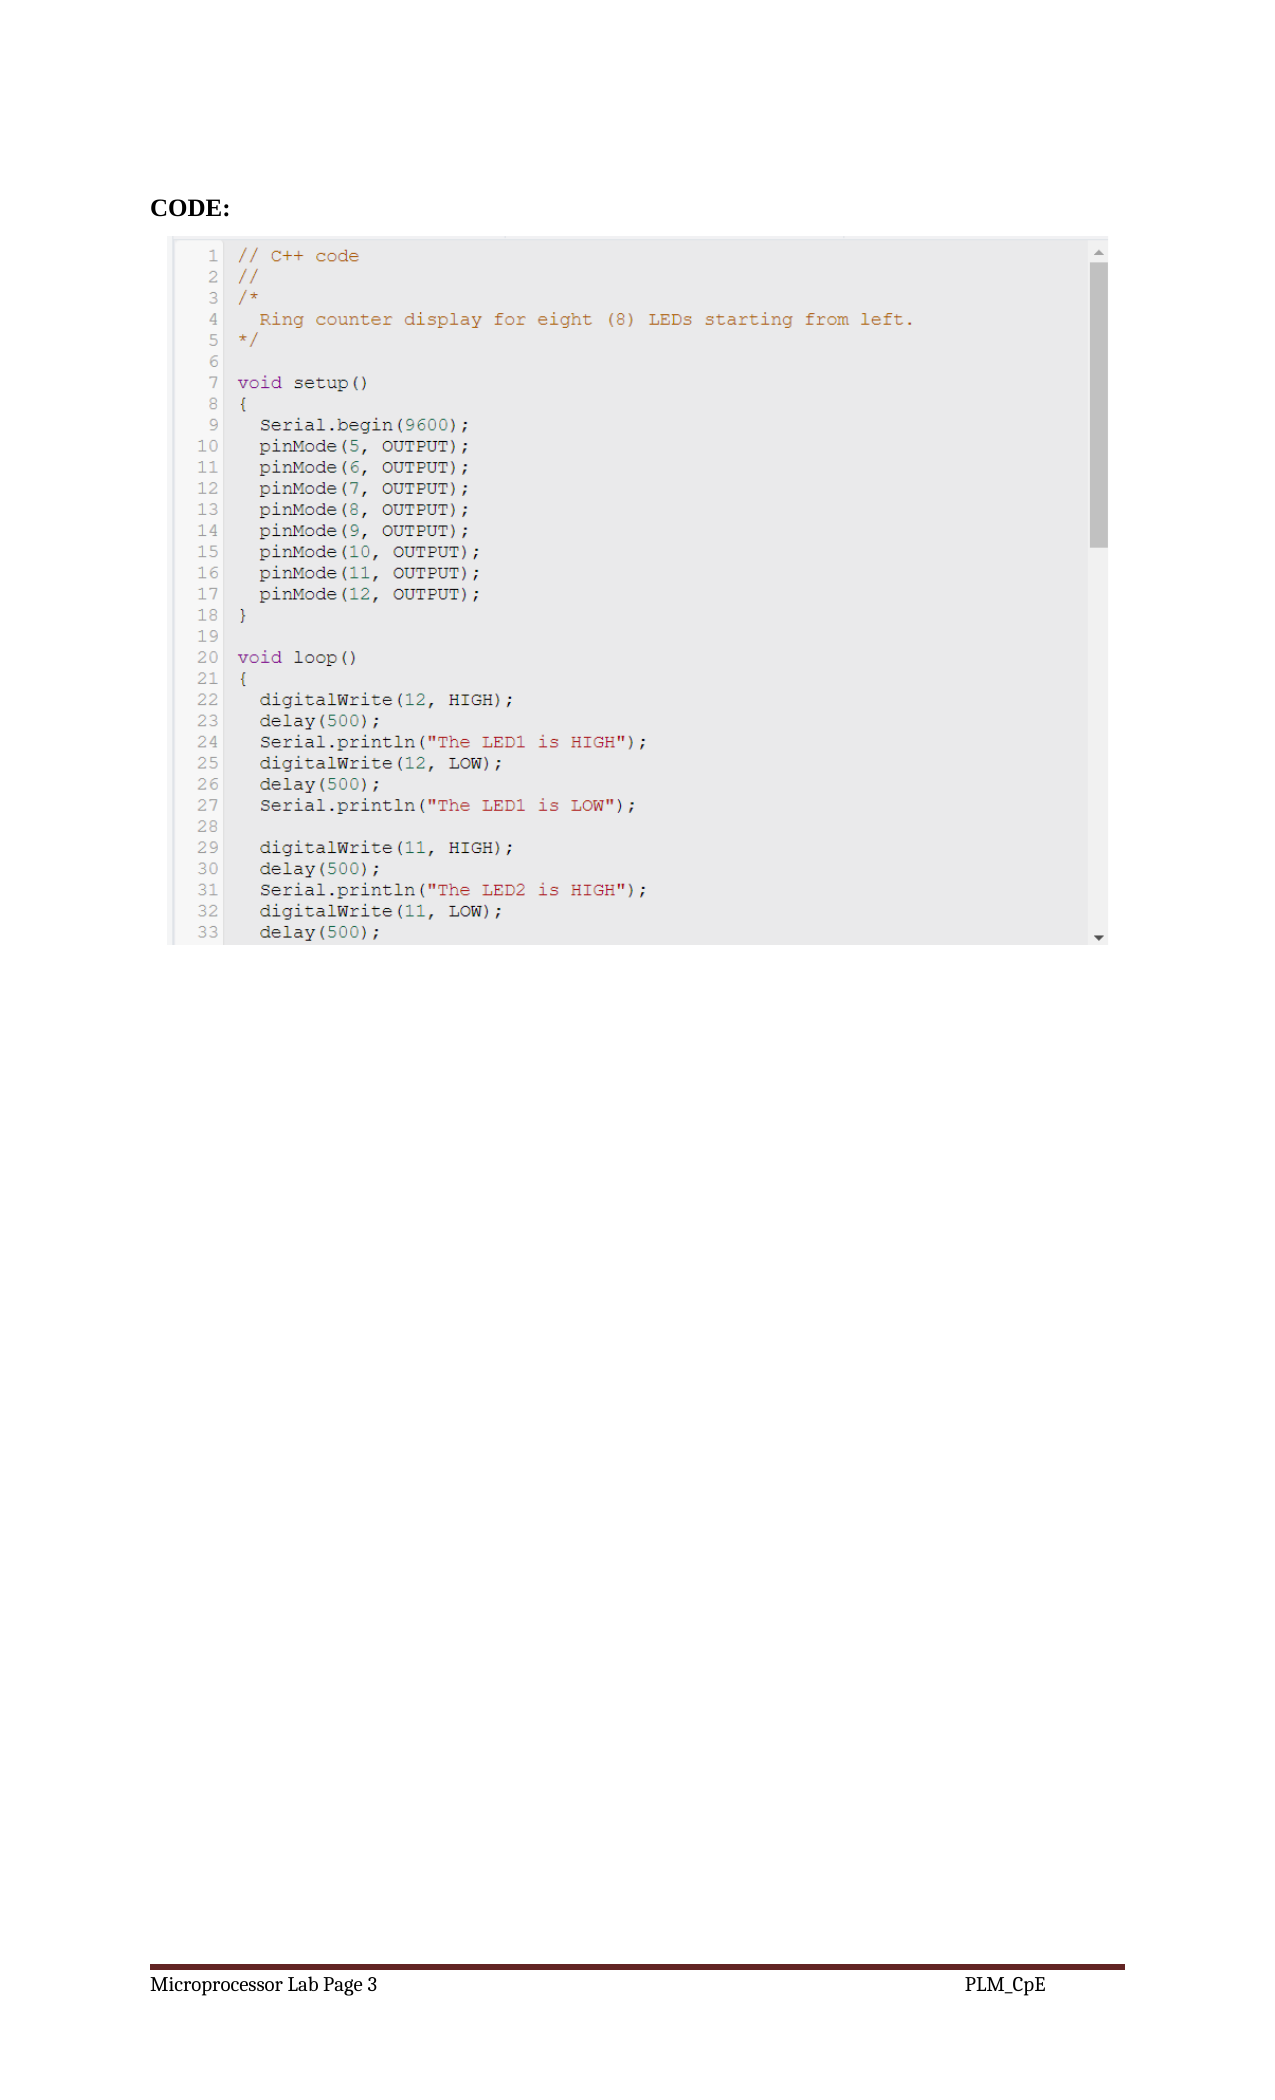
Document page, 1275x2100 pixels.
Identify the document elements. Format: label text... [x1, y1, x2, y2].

picture [167, 236, 1109, 945]
text CODE: [150, 193, 1125, 222]
